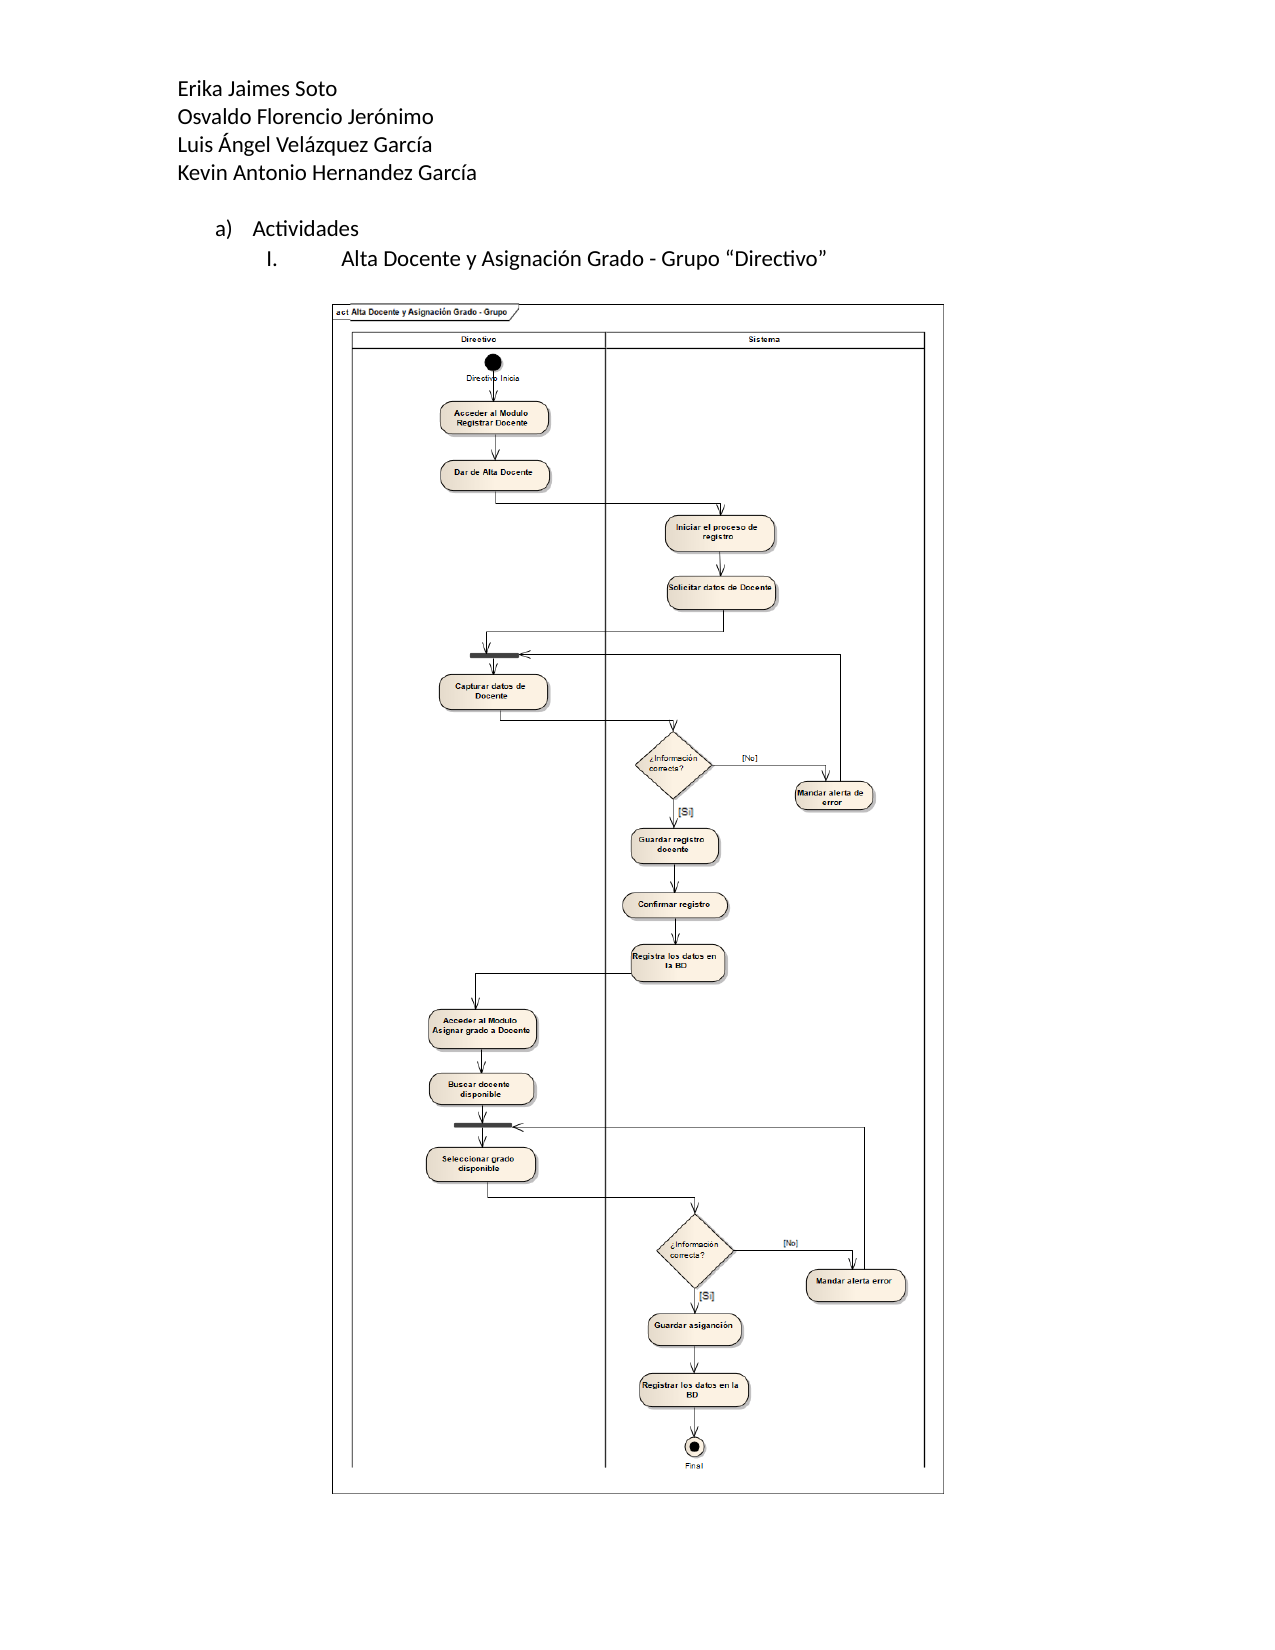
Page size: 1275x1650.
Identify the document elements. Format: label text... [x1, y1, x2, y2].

list Alta Docente y Asignación Grado - Grupo “Directivo” [266, 244, 1098, 272]
list Actividades [215, 214, 1098, 242]
picture [331, 303, 944, 1494]
